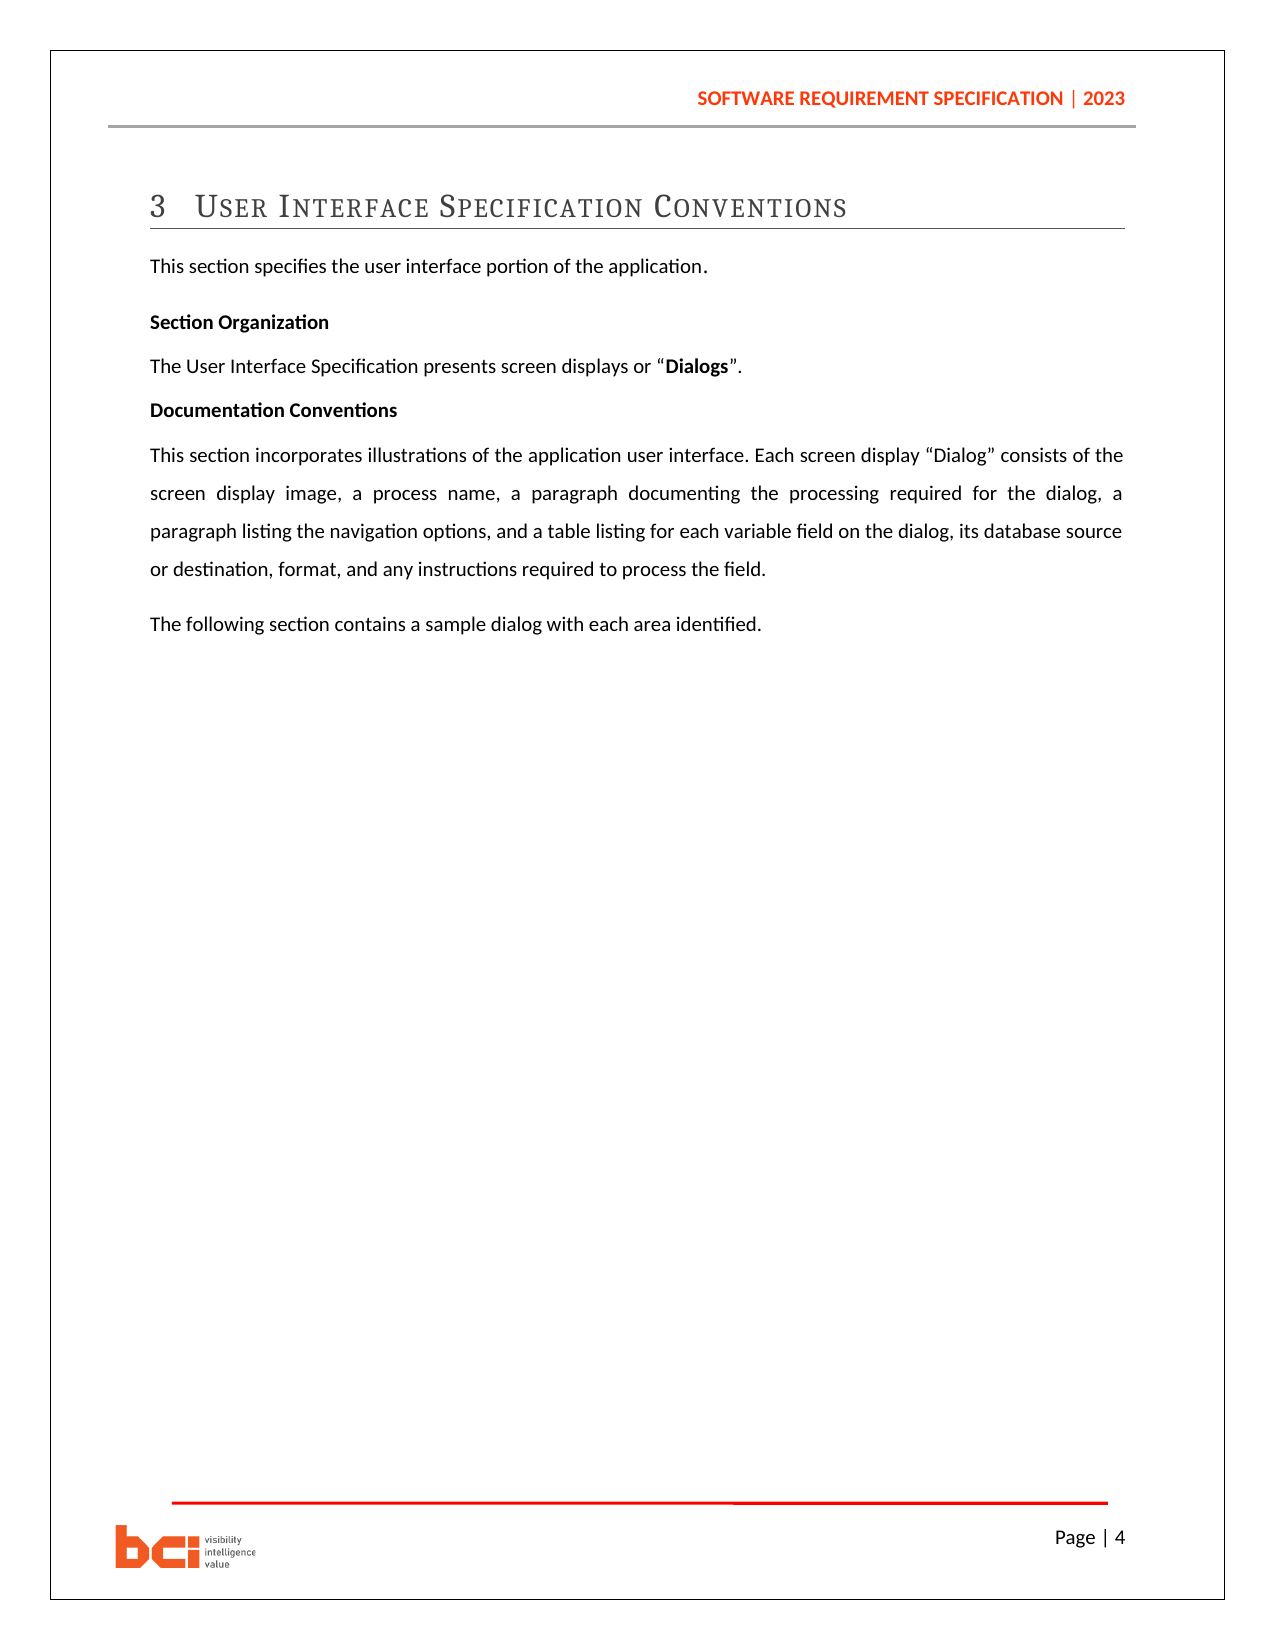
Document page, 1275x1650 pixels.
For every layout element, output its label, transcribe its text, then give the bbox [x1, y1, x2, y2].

text Documentation Conventions [150, 398, 1125, 423]
text The following section contains a sample dialog with each area identified. [150, 611, 1125, 636]
text This section incorporates illustrations of the application user interface. Each screen display “Dialog” consists of the screen display image, a process name, a paragraph documenting the processing required for the dialog, a paragraph listing the navigation options, and a table listing for each variable field on the dialog, its database source or destination, format, and any instructions required to process the field. [150, 442, 1125, 582]
text The User Interface Specification presents screen displays or “Dialogs”. [150, 354, 1125, 379]
picture [114, 1520, 255, 1568]
subtitle User Interface Specification Conventions [150, 187, 1125, 228]
text Section Organization [150, 309, 1125, 335]
text This section specifies the user interface portion of the application. [150, 251, 1125, 280]
